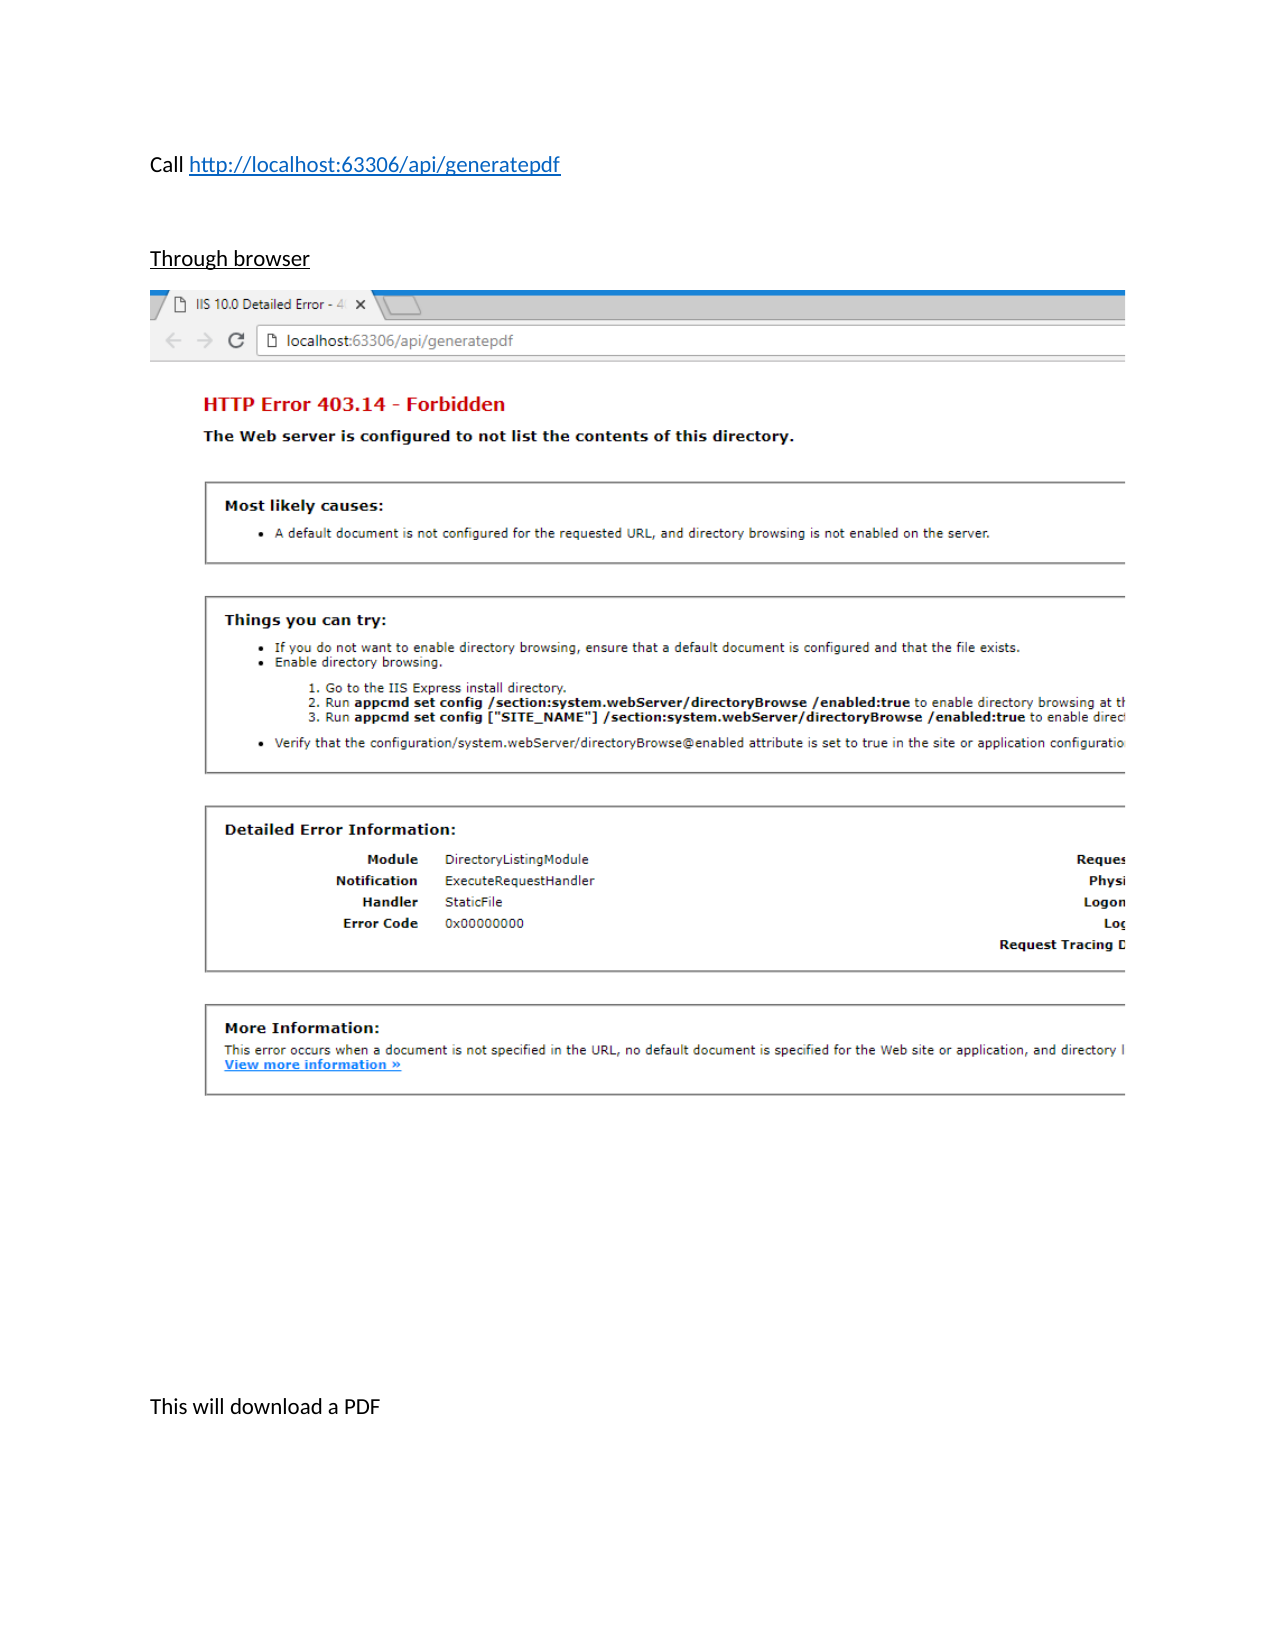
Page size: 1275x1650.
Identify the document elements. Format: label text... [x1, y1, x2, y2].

text Through browser [150, 244, 1125, 272]
text This will download a PDF [150, 1392, 1125, 1420]
text Call http://localhost:63306/api/generatepdf [150, 150, 1125, 178]
picture [150, 290, 1125, 1374]
